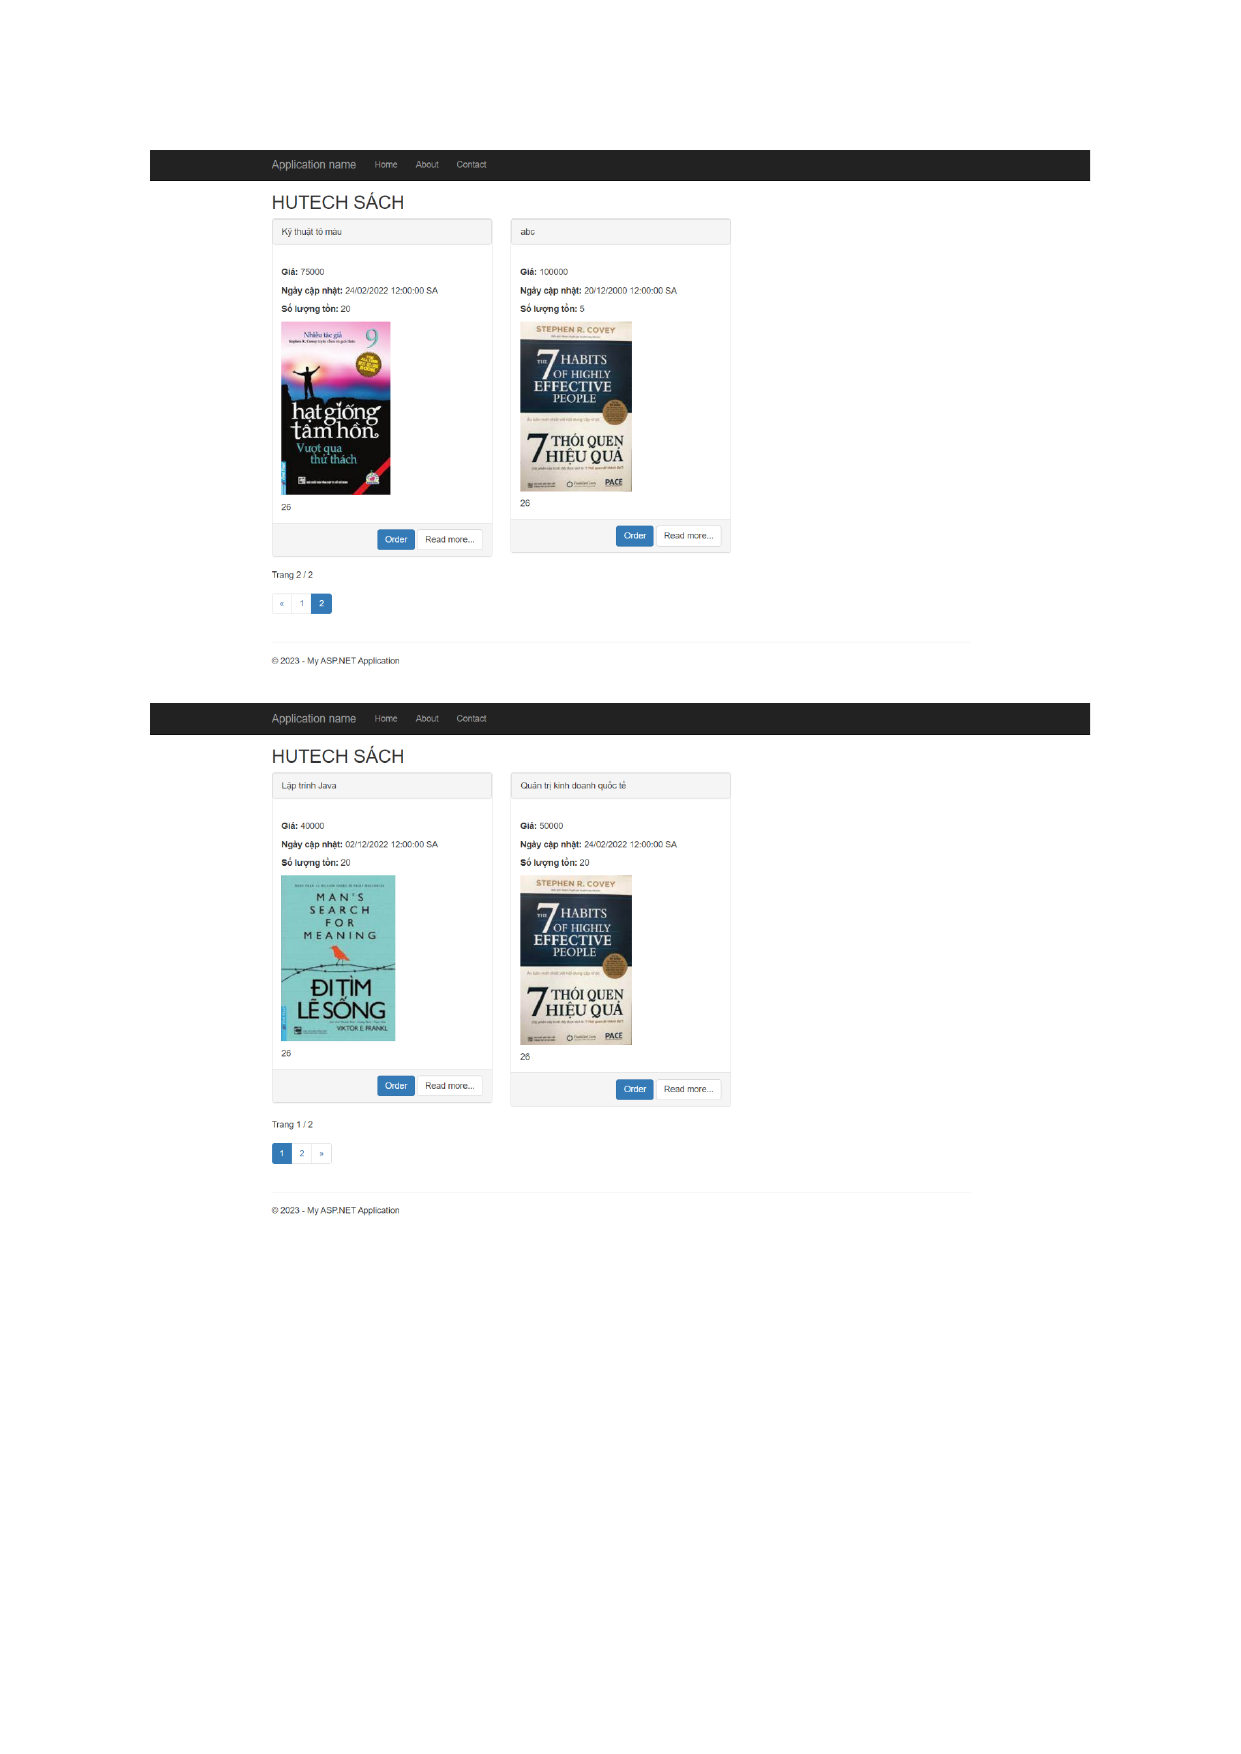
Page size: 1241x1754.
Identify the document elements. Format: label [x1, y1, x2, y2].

picture [150, 703, 1091, 1235]
picture [150, 150, 1091, 685]
